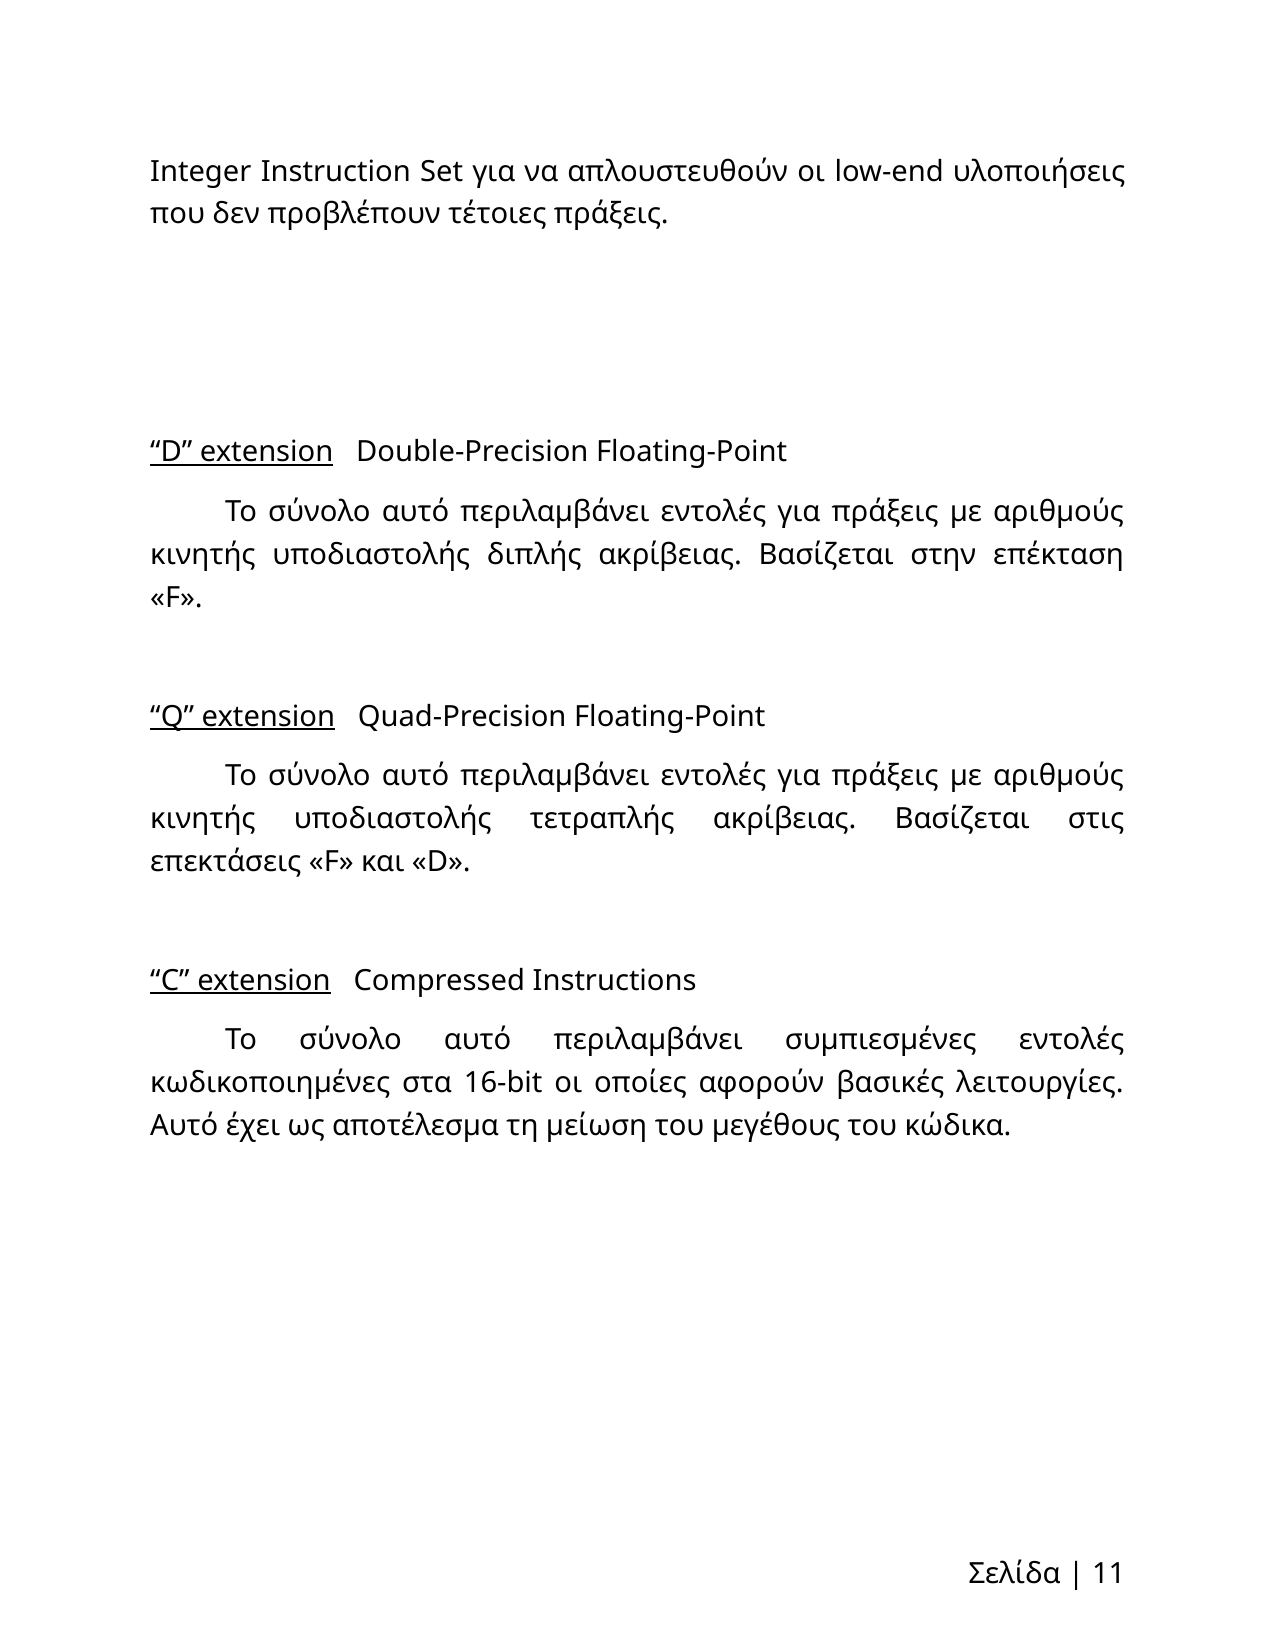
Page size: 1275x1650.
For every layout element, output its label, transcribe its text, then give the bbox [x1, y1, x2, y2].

text “C” extension Compressed Instructions [150, 959, 1125, 998]
text Το σύνολο αυτό περιλαμβάνει εντολές για πράξεις με αριθμούς κινητής υποδιαστολής τετραπλής ακρίβειας. Βασίζεται στις επεκτάσεις «F» και «D». [150, 754, 1125, 879]
text “Q” extension Quad-Precision Floating-Point [150, 695, 1125, 734]
text Το σύνολο αυτό περιλαμβάνει συμπιεσμένες εντολές κωδικοποιημένες στα 16-bit οι οποίες αφορούν βασικές λειτουργίες. Αυτό έχει ως αποτέλεσμα τη μείωση του μεγέθους του κώδικα. [150, 1018, 1125, 1144]
text Το σύνολο αυτό περιλαμβάνει εντολές για πράξεις με αριθμούς κινητής υποδιαστολής διπλής ακρίβειας. Βασίζεται στην επέκταση «F». [150, 490, 1125, 616]
text “D” extension Double-Precision Floating-Point [150, 431, 1125, 470]
